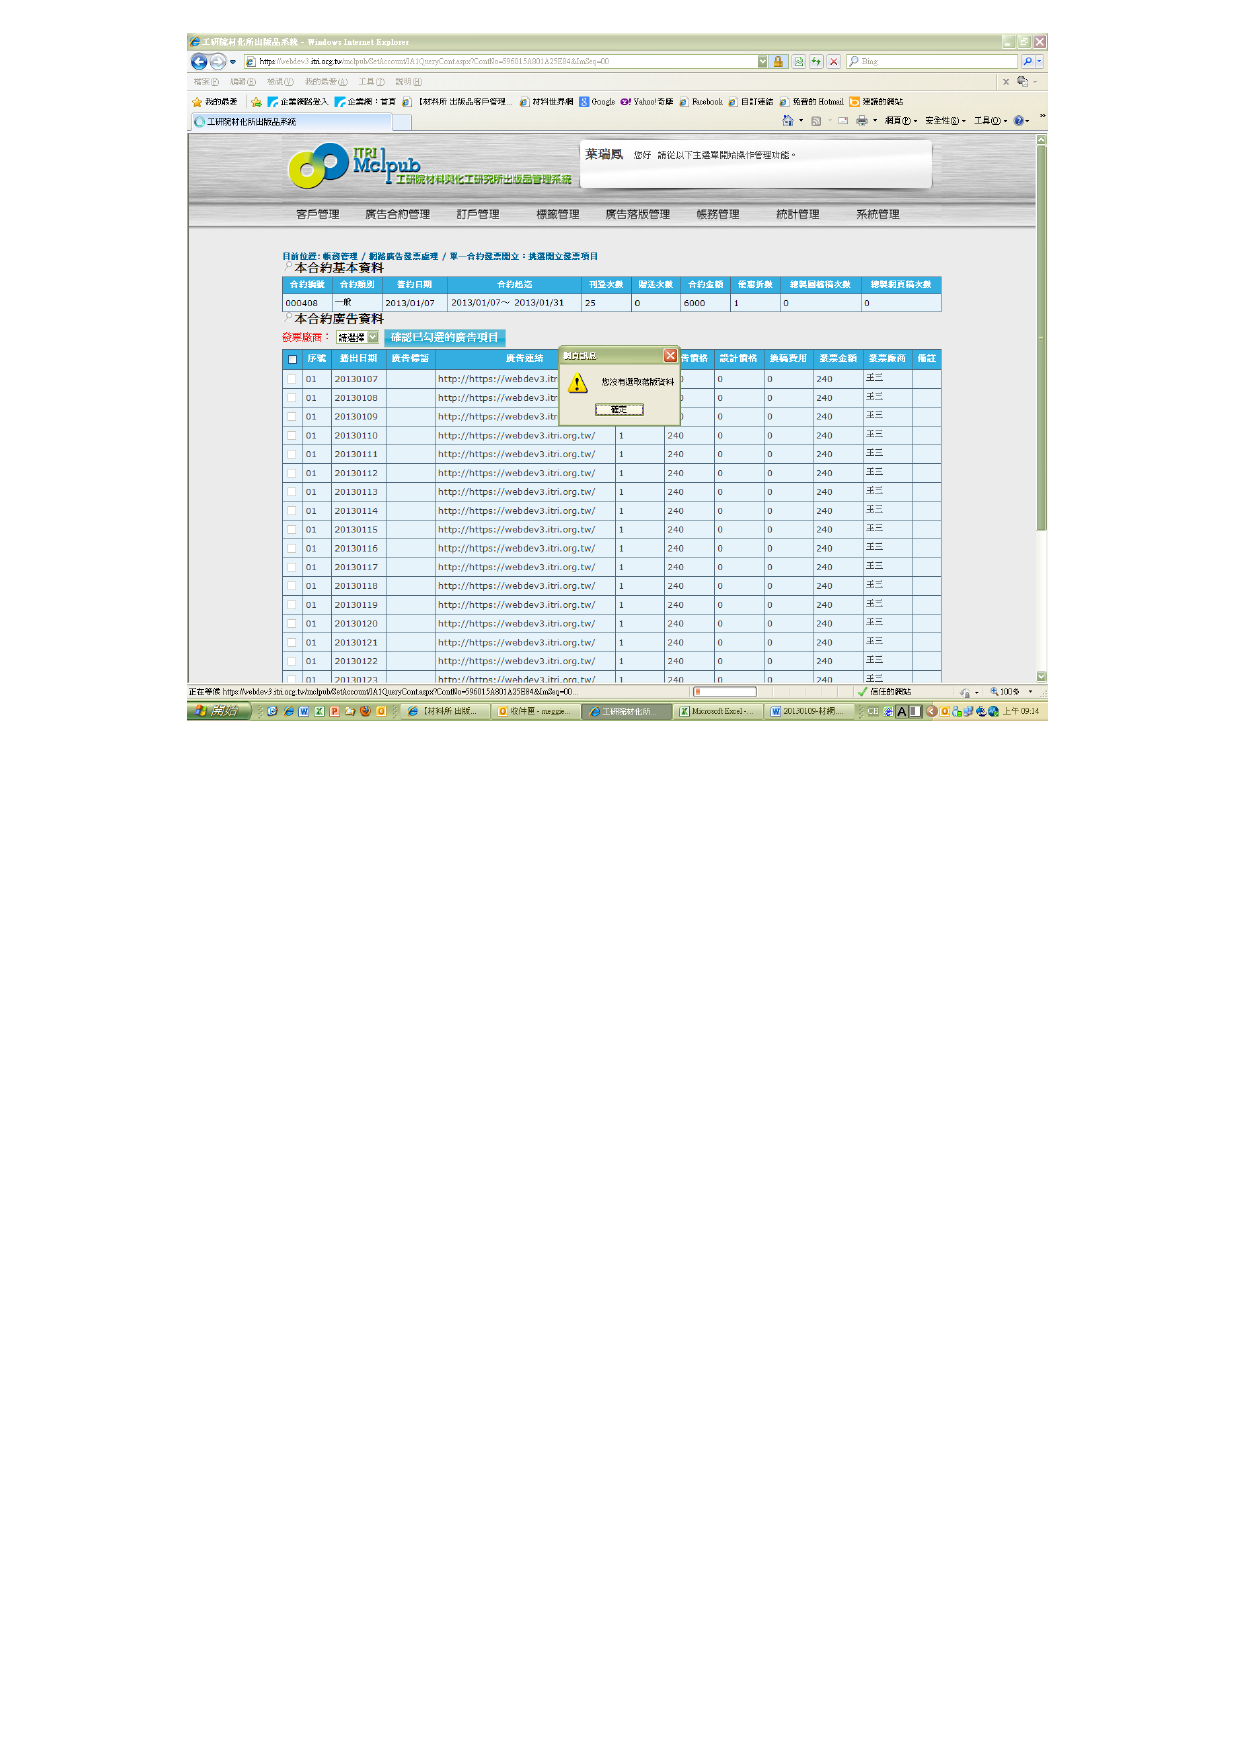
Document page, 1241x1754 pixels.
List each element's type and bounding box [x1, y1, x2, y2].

picture [187, 33, 1048, 721]
